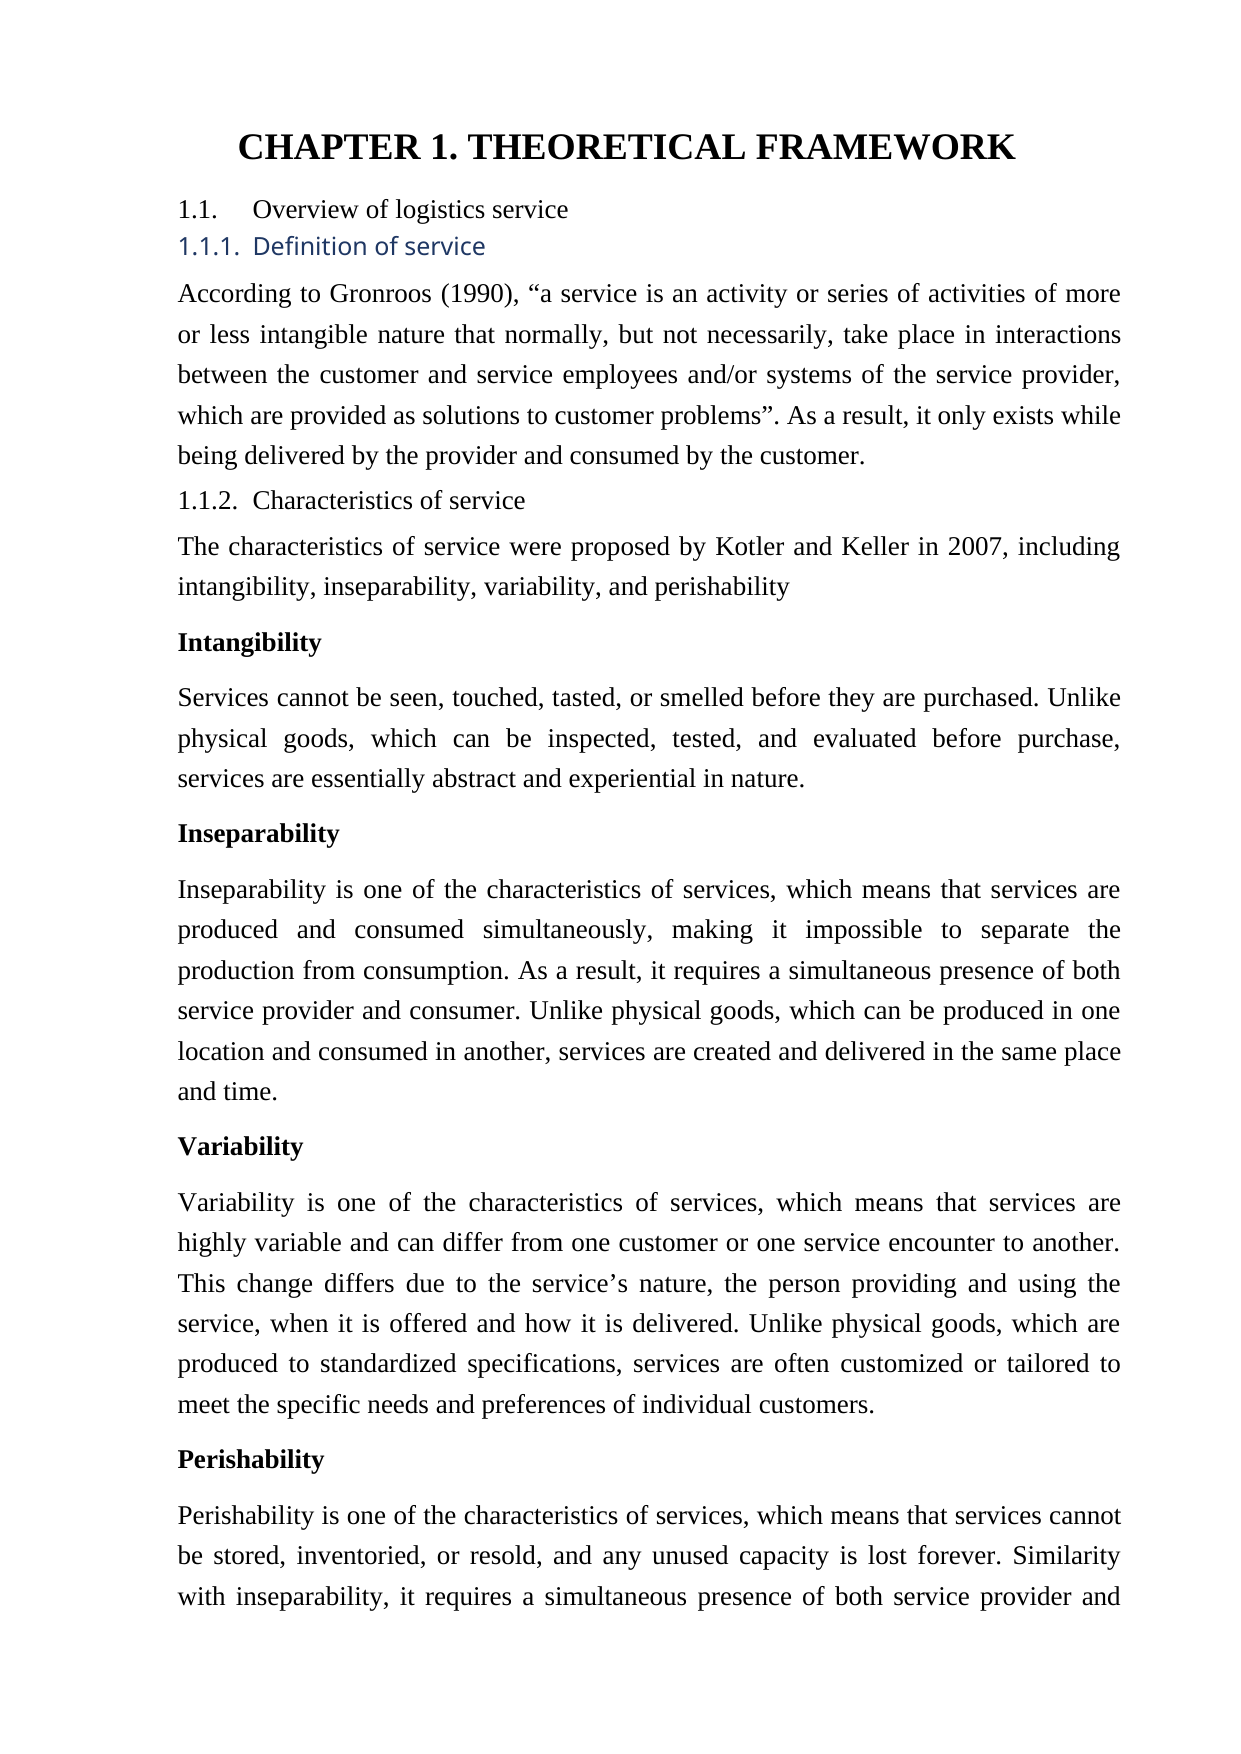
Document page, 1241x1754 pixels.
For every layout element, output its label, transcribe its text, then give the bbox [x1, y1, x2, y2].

text Variability [177, 1130, 1122, 1162]
subtitle 1.1.2. Characteristics of service [177, 484, 1122, 515]
subtitle 1.1.1. Definition of service [177, 228, 1122, 263]
text Variability is one of the characteristics of services, which means that services are highly variable and can differ from one customer or one service encounter to another. This change differs due to the service’s nature, the person providing and using the service, when it is offered and how it is delivered. Unlike physical goods, which are produced to standardized specifications, services are often customized or tailored to meet the specific needs and preferences of individual customers. [177, 1186, 1122, 1419]
text Inseparability is one of the characteristics of services, which means that services are produced and consumed simultaneously, making it impossible to separate the production from consumption. As a result, it requires a simultaneous presence of both service provider and consumer. Unlike physical goods, which can be produced in one location and consumed in another, services are created and delivered in the same place and time. [177, 873, 1122, 1106]
text Inseparability [177, 817, 1122, 849]
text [177, 1499, 1122, 1611]
text Perishability [177, 1443, 1122, 1474]
subtitle 1.1. Overview of logistics service [177, 193, 1122, 224]
subtitle CHAPTER 1. THEORETICAL FRAMEWORK [177, 124, 1122, 167]
text According to Gronroos , “a service is an activity or series of activities of more or less intangible nature that normally, but not necessarily, take place in interactions between the customer and service employees and/or systems of the service provider, which are provided as solutions to customer problems”. As a result, it only exists while being delivered by the provider and consumed by the customer. [177, 278, 1122, 470]
text Intangibility [177, 626, 1122, 657]
text The characteristics of service were proposed by Kotler and Keller in 2007, including intangibility, inseparability, variability, and perishability [177, 530, 1122, 602]
text Services cannot be seen, touched, tasted, or smelled before they are purchased. Unlike physical goods, which can be inspected, tested, and evaluated before purchase, services are essentially abstract and experiential in nature. [177, 681, 1122, 793]
